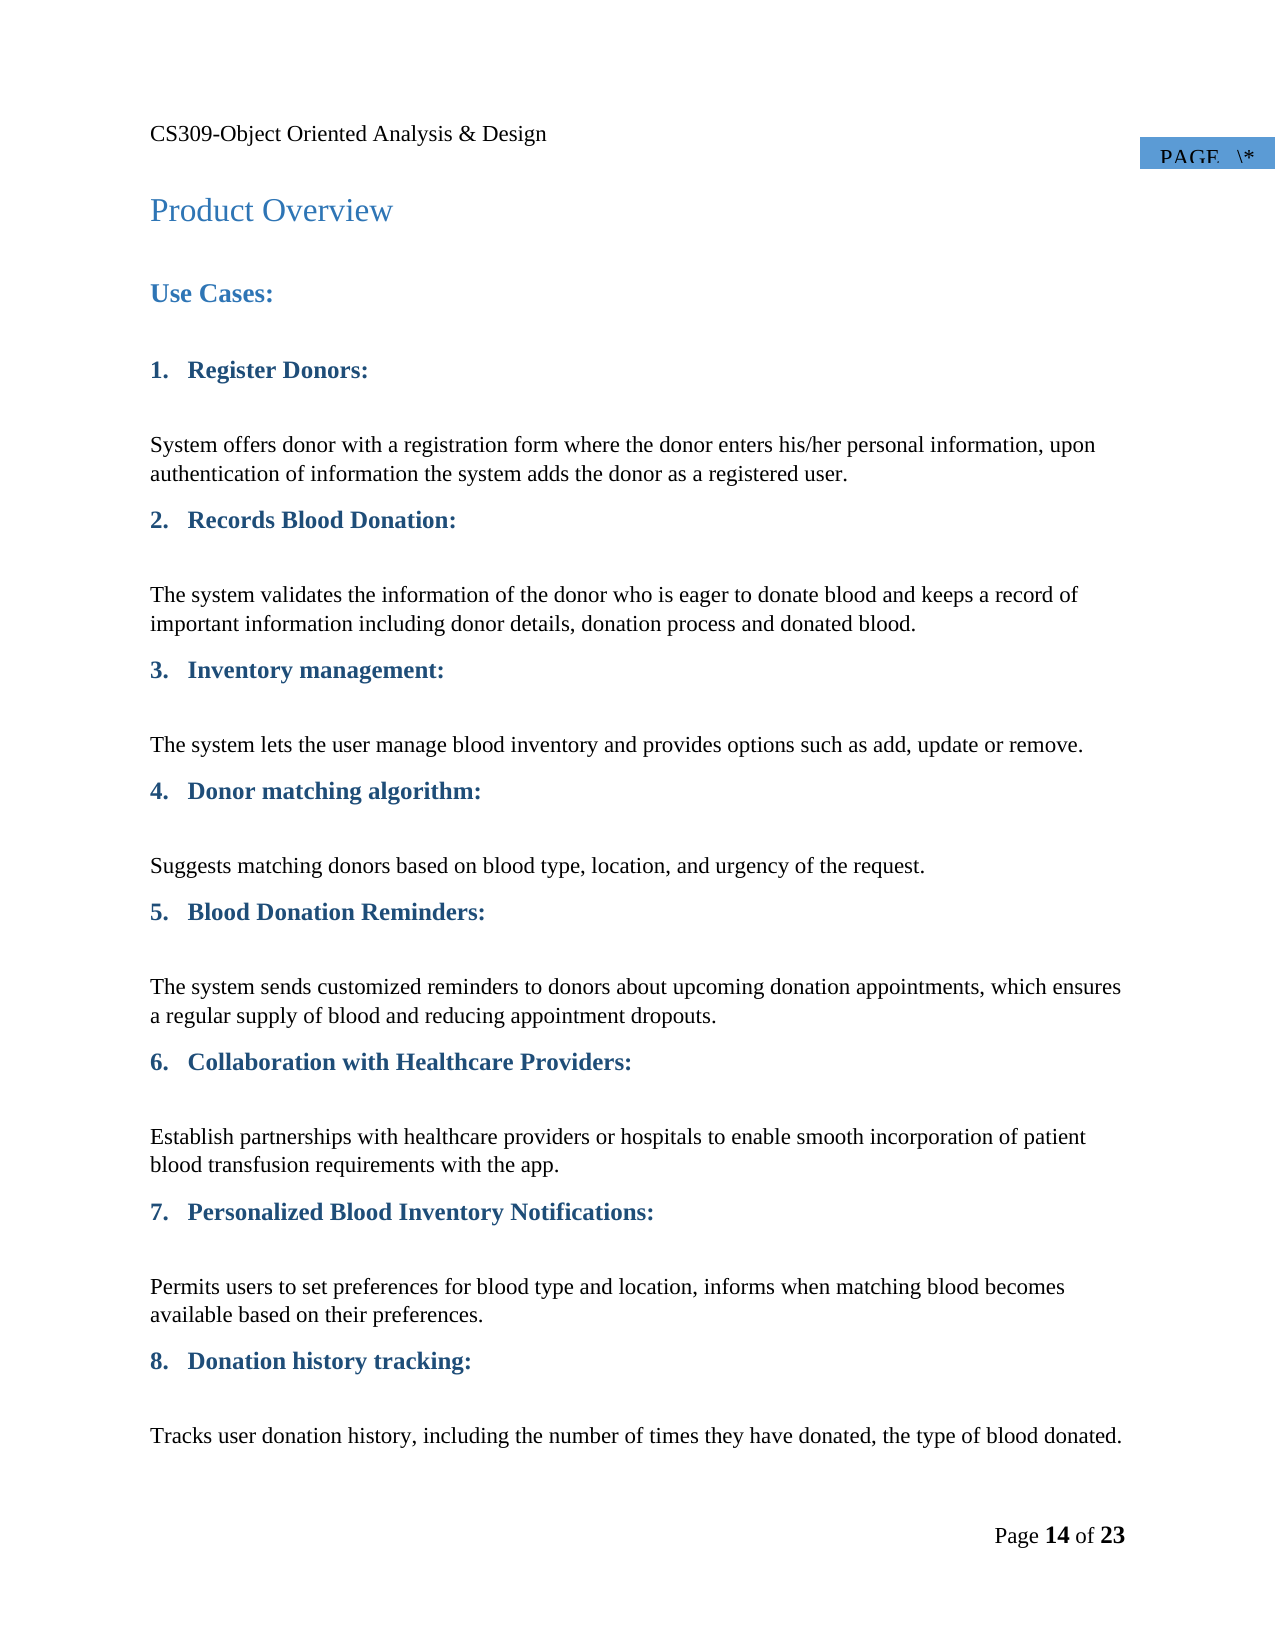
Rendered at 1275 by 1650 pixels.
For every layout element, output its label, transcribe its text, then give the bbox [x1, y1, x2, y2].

text System offers donor with a registration form where the donor enters his/her personal information, upon authentication of information the system adds the donor as a registered user. [150, 431, 1125, 486]
subtitle Records Blood Donation: [150, 505, 1125, 534]
text The system validates the information of the donor who is eager to donate blood and keeps a record of important information including donor details, donation process and donated blood. [150, 581, 1125, 636]
subtitle Use Cases: [150, 277, 1125, 308]
subtitle Personalized Blood Inventory Notifications: [150, 1197, 1125, 1225]
subtitle Donation history tracking: [150, 1346, 1125, 1375]
text Permits users to set preferences for blood type and location, informs when matching blood becomes available based on their preferences. [150, 1273, 1125, 1327]
subtitle Register Donors: [150, 355, 1125, 384]
text Establish partnerships with healthcare providers or hospitals to enable smooth incorporation of patient blood transfusion requirements with the app. [150, 1123, 1125, 1178]
text The system sends customized reminders to donors about upcoming donation appointments, which ensures a regular supply of blood and reducing appointment dropouts. [150, 973, 1125, 1028]
text Suggests matching donors based on blood type, location, and urgency of the request. [150, 852, 1125, 878]
subtitle Collaboration with Healthcare Providers: [150, 1047, 1125, 1076]
subtitle Product Overview [150, 190, 1125, 228]
text Tracks user donation history, including the number of times they have donated, the type of blood donated. [150, 1422, 1125, 1449]
subtitle Blood Donation Reminders: [150, 897, 1125, 926]
text The system lets the user manage blood inventory and provides options such as add, update or remove. [150, 731, 1125, 757]
subtitle Donor matching algorithm: [150, 776, 1125, 805]
subtitle Inventory management: [150, 655, 1125, 683]
